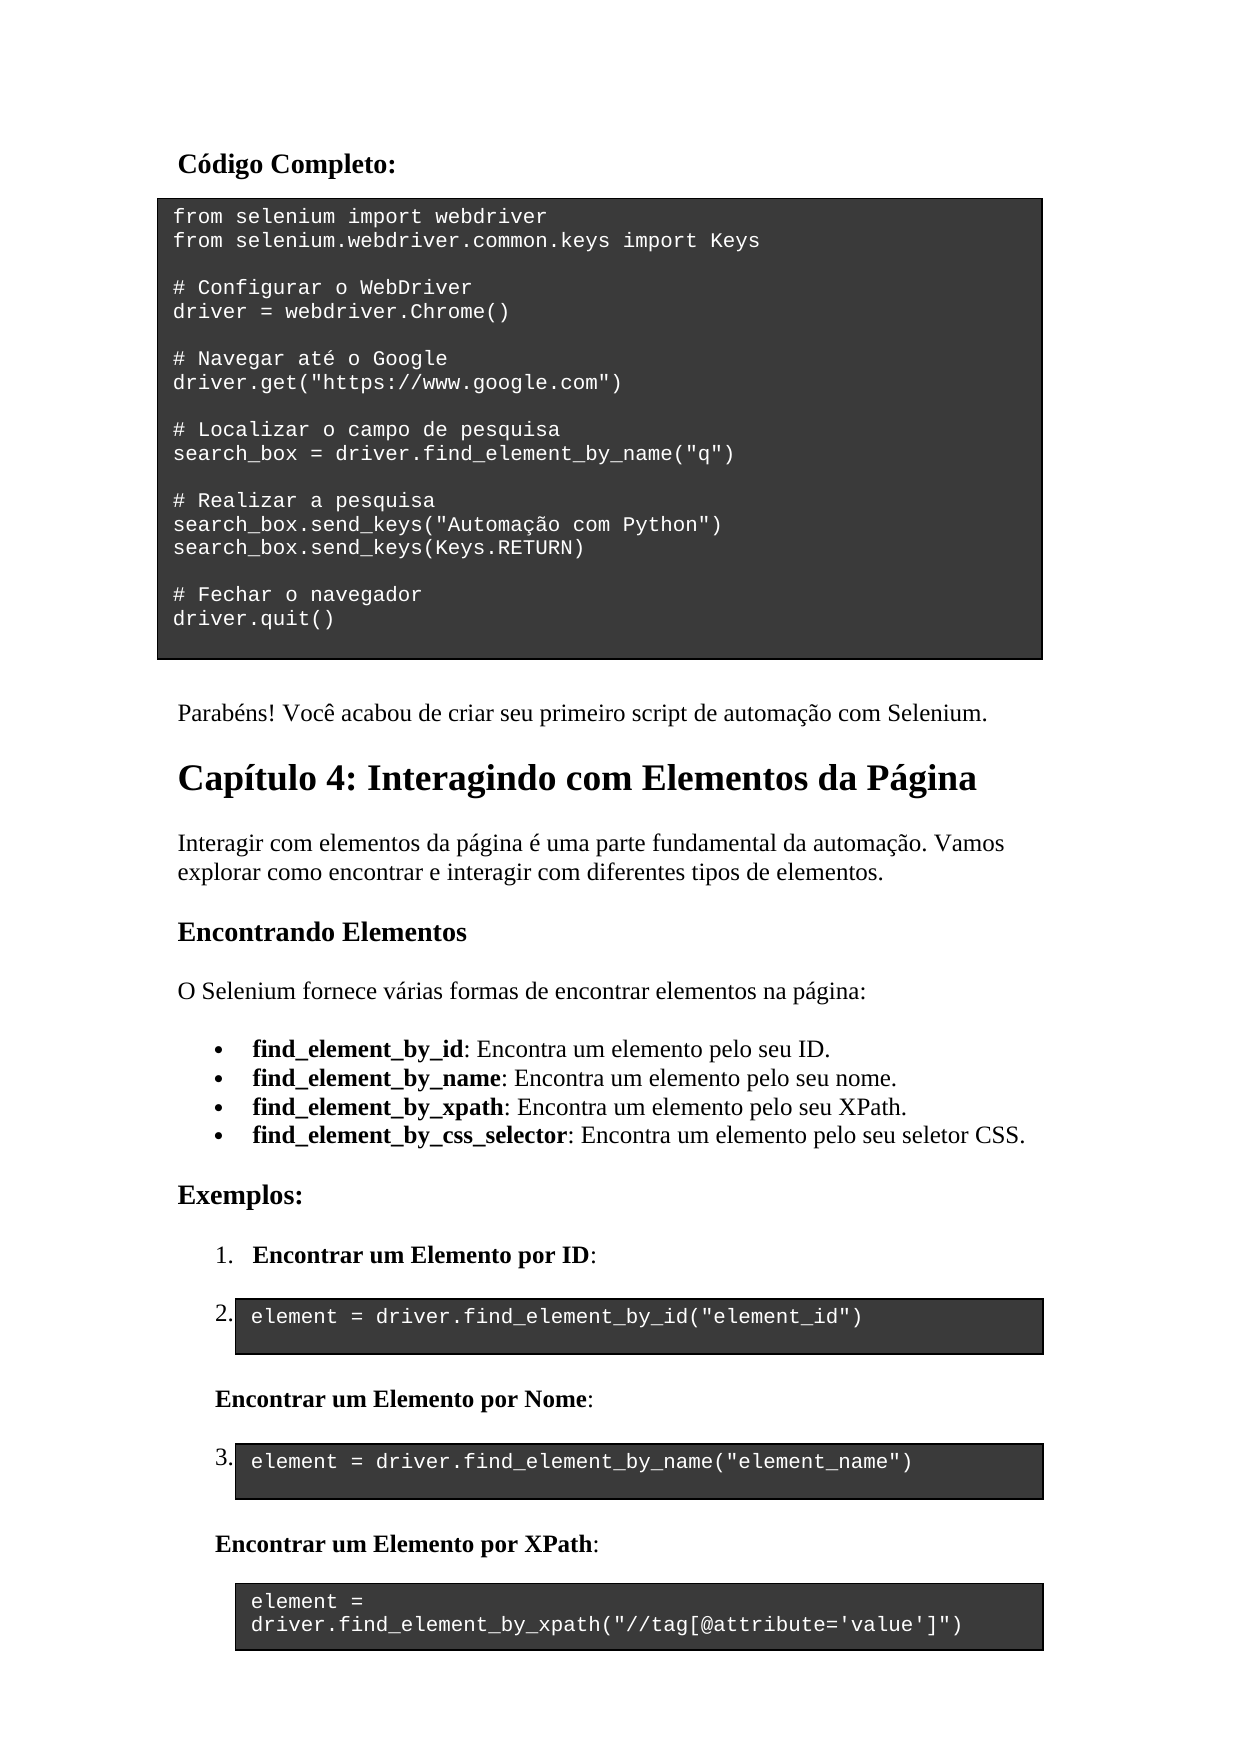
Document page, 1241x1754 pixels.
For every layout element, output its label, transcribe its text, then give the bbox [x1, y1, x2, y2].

list find_element_by_xpath: Encontra um elemento pelo seu XPath. [215, 1092, 1063, 1120]
list Encontrar um Elemento por XPath: [215, 1442, 1063, 1558]
list Encontrar um Elemento por Nome: [215, 1298, 1063, 1413]
text Parabéns! Você acabou de criar seu primeiro script de automação com Selenium. [177, 209, 1063, 727]
text Encontrando Elementos [177, 915, 1063, 947]
list find_element_by_css_selector: Encontra um elemento pelo seu seletor CSS. [215, 1120, 1063, 1149]
list Encontrar um Elemento por ID: [215, 1240, 1063, 1269]
text Exemplos: [177, 1178, 1063, 1211]
text O Selenium fornece várias formas de encontrar elementos na página: [177, 976, 1063, 1005]
text Capítulo 4: Interagindo com Elementos da Página [177, 756, 1063, 799]
text Interagir com elementos da página é uma parte fundamental da automação. Vamos explorar como encontrar e interagir com diferentes tipos de elementos. [177, 828, 1063, 886]
list find_element_by_name: Encontra um elemento pelo seu nome. [215, 1063, 1063, 1092]
list find_element_by_id: Encontra um elemento pelo seu ID. [215, 1034, 1063, 1063]
text Código Completo: [177, 148, 1063, 180]
